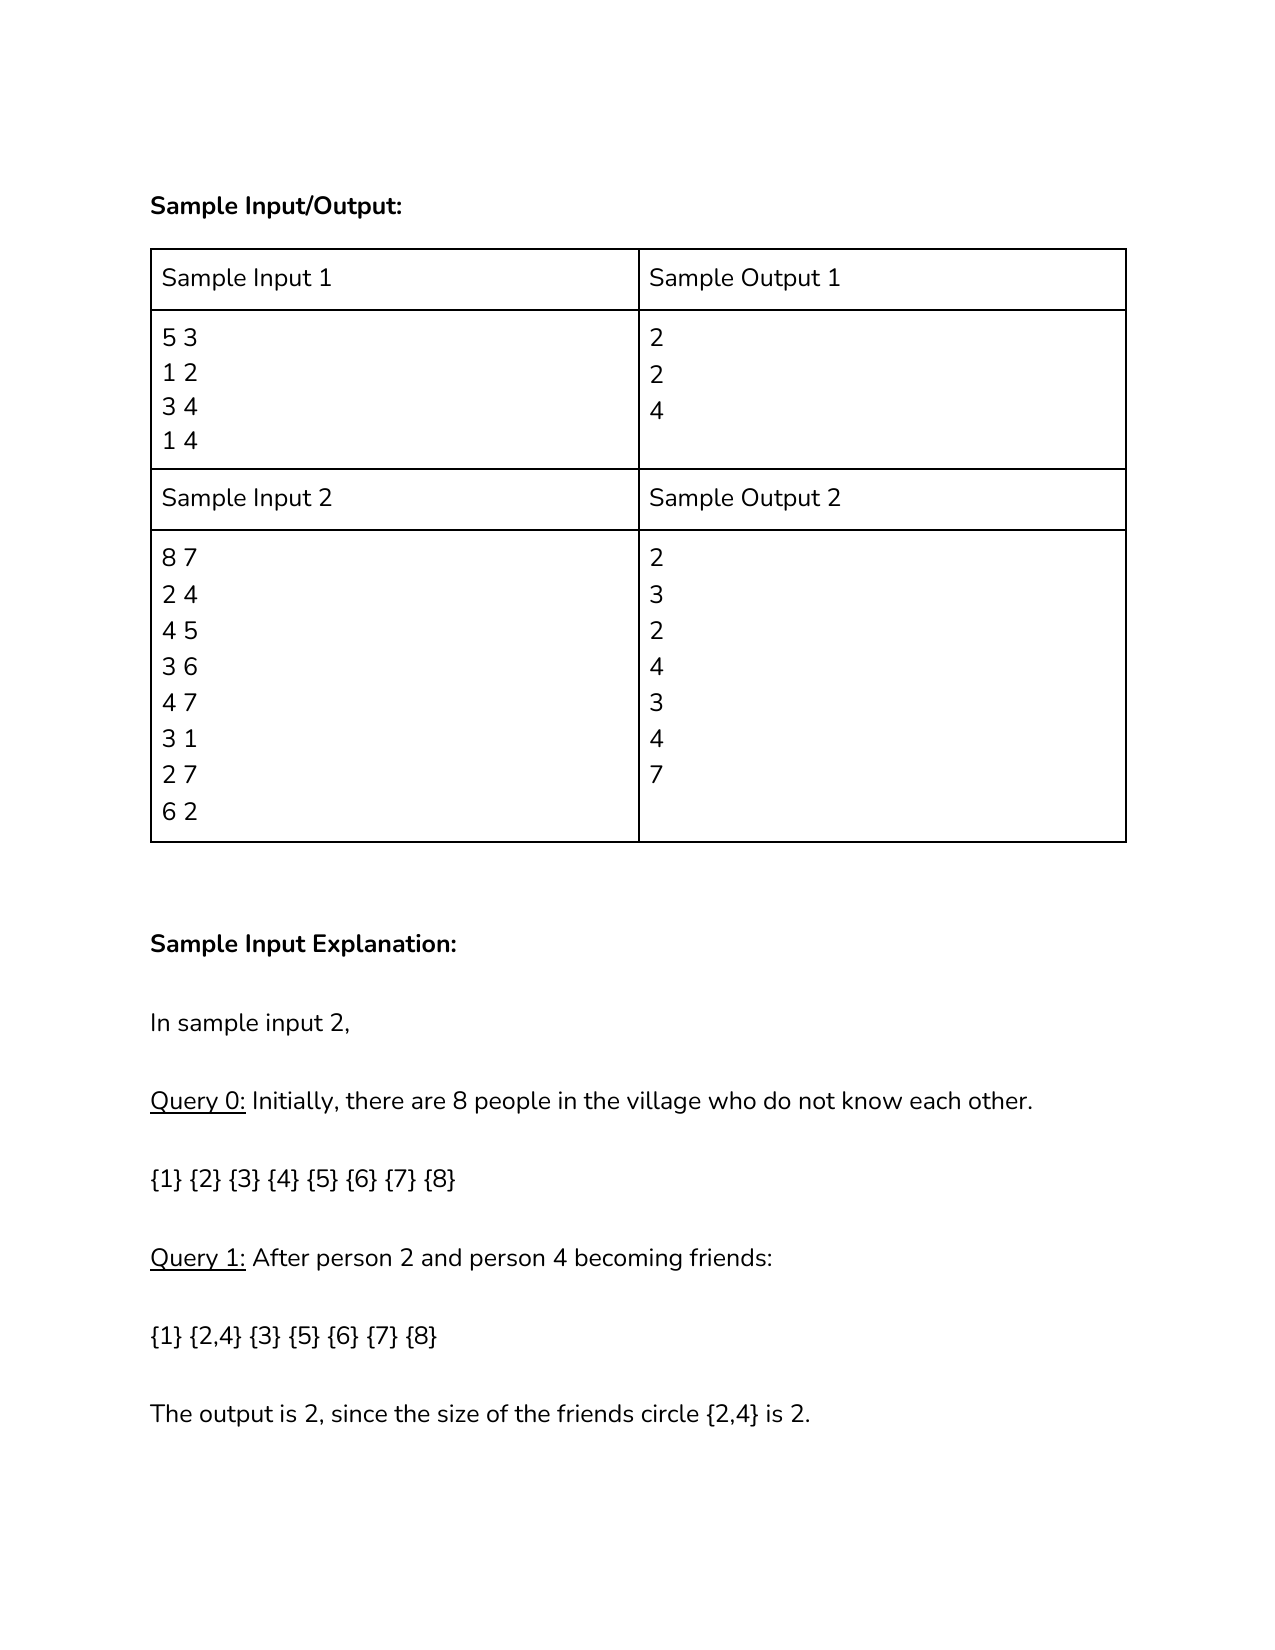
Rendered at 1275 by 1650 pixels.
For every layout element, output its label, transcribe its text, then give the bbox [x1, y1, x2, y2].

table_cell Sample Output 2 [640, 470, 1125, 529]
table_cell 2 3 2 4 3 4 7 [640, 531, 1125, 841]
table_header Sample Input 1 [152, 250, 638, 309]
table_cell 8 7 2 4 4 5 3 6 4 7 3 1 2 7 6 2 [152, 531, 638, 841]
text Query 0: Initially, there are 8 people in the village who do not know each other. [150, 1084, 1125, 1118]
text In sample input 2, [150, 1006, 1125, 1040]
table_cell 5 3 1 2 3 4 1 4 [152, 311, 638, 468]
table_cell Sample Input 2 [152, 470, 638, 529]
text {1} {2} {3} {4} {5} {6} {7} {8} [150, 1162, 1125, 1196]
text {1} {2,4} {3} {5} {6} {7} {8} [150, 1319, 1125, 1353]
table_header Sample Output 1 [640, 250, 1125, 309]
table_cell 2 2 4 [640, 311, 1125, 468]
text The output is 2, since the size of the friends circle {2,4} is 2. [150, 1397, 1125, 1431]
text Sample Input Explanation: [150, 927, 1125, 961]
text Sample Input/Output: [150, 189, 1125, 223]
text Query 1: After person 2 and person 4 becoming friends: [150, 1241, 1125, 1275]
